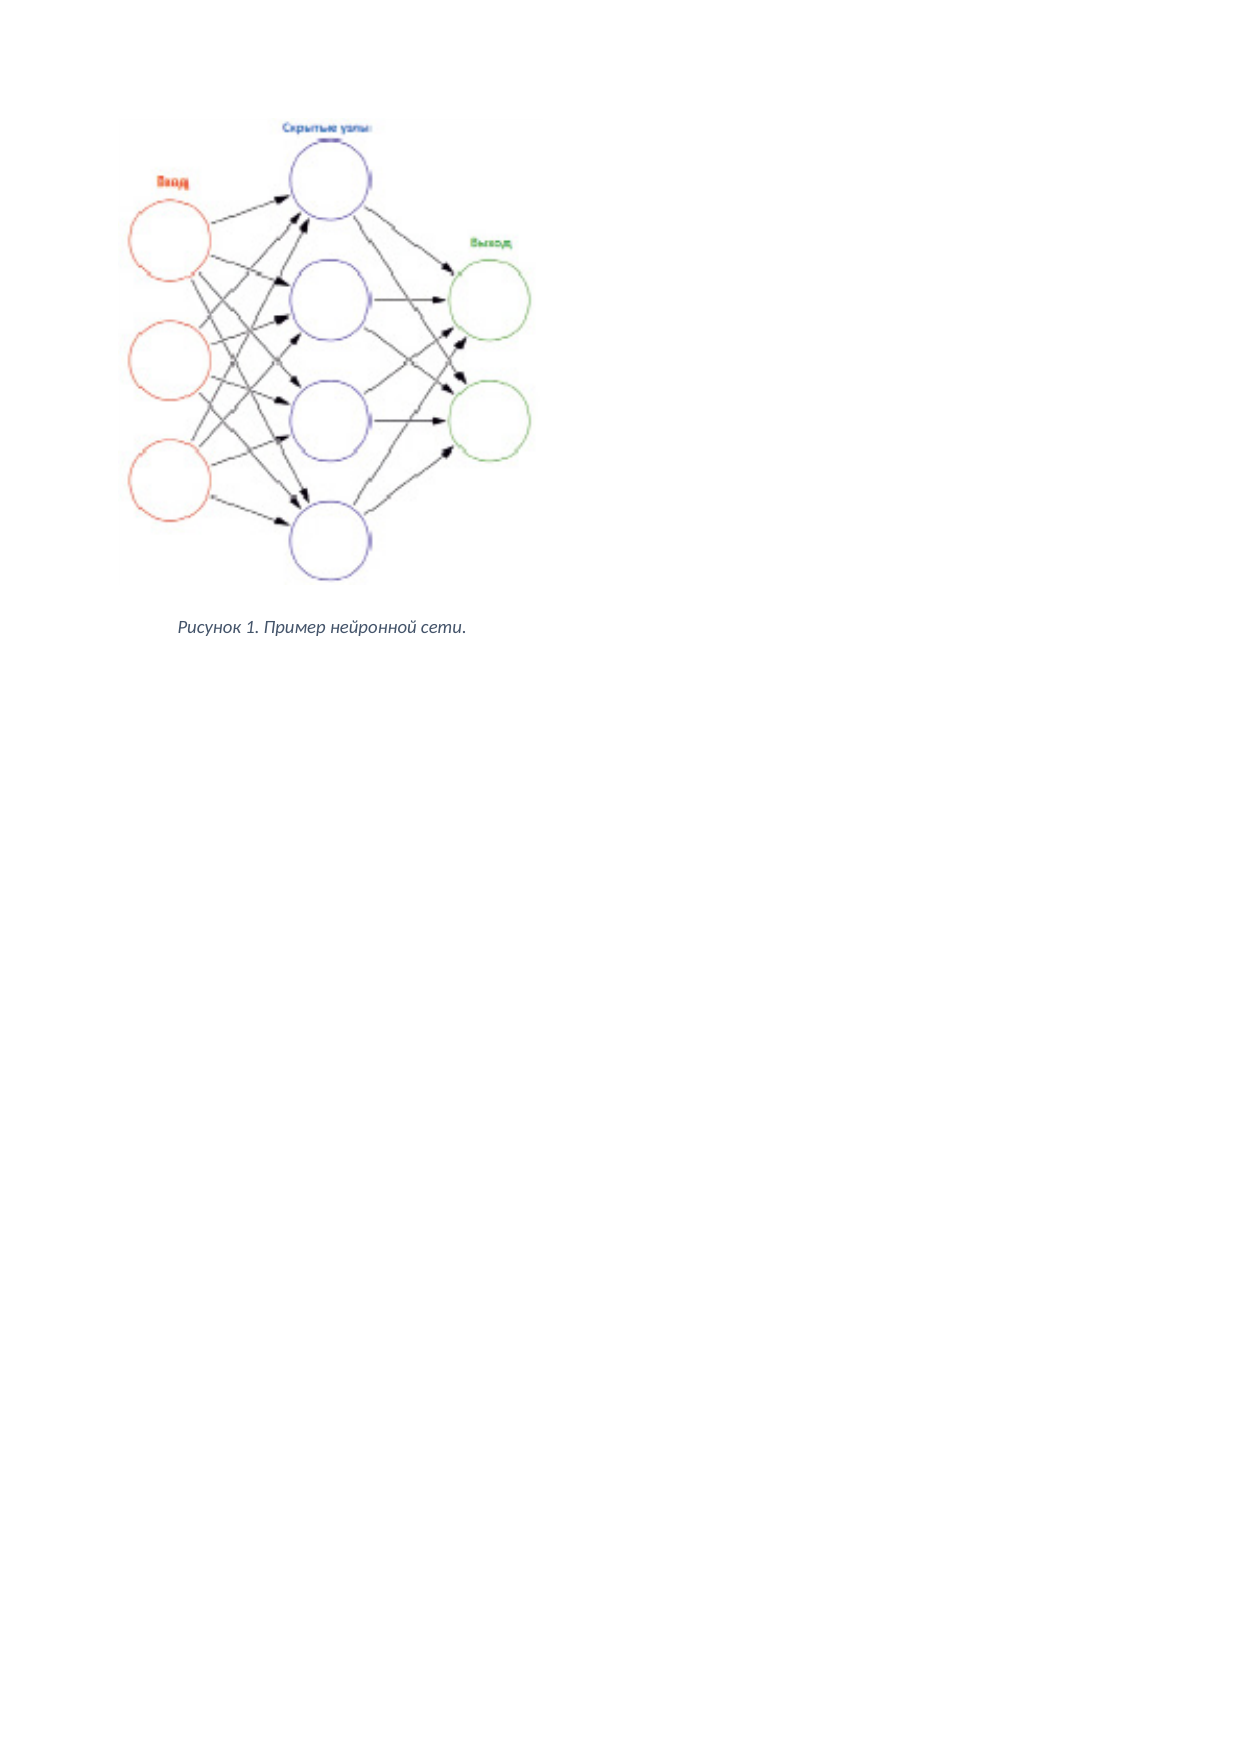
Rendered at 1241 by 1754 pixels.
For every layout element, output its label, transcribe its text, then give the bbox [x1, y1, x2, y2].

picture [118, 118, 544, 585]
